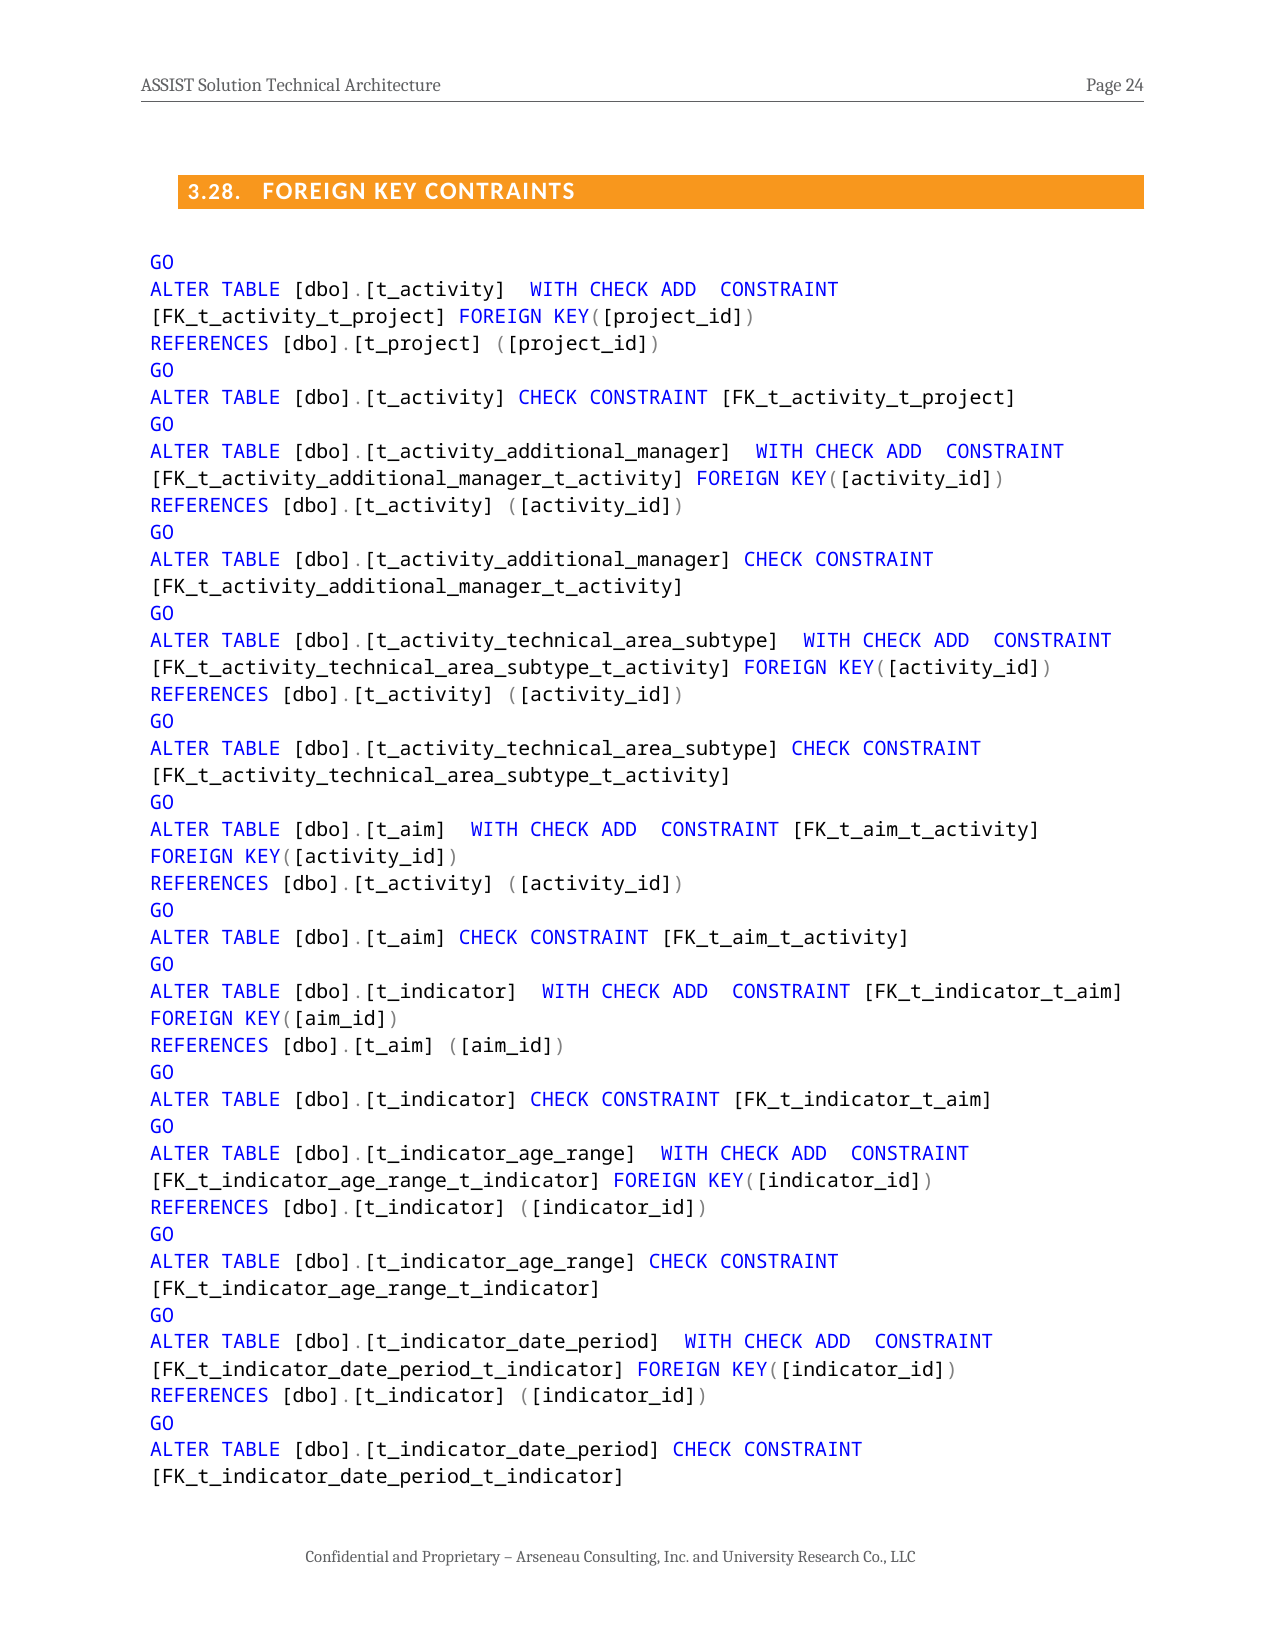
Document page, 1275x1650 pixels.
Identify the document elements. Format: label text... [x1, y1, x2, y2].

text GO [150, 599, 1125, 626]
text GO [150, 950, 1125, 977]
text GO [150, 1409, 1125, 1436]
text ALTER TABLE [dbo].[t_indicator_age_range] CHECK CONSTRAINT [FK_t_indicator_age_range_t_indicator] [150, 1247, 1125, 1301]
text ALTER TABLE [dbo].[t_activity_additional_manager] WITH CHECK ADD CONSTRAINT [FK_t_activity_additional_manager_t_activity] FOREIGN KEY([activity_id]) [150, 437, 1125, 491]
text ALTER TABLE [dbo].[t_activity] CHECK CONSTRAINT [FK_t_activity_t_project] [150, 383, 1125, 411]
text GO [150, 707, 1125, 734]
text GO [150, 788, 1125, 815]
text ALTER TABLE [dbo].[t_indicator] WITH CHECK ADD CONSTRAINT [FK_t_indicator_t_aim] FOREIGN KEY([aim_id]) [150, 977, 1125, 1031]
subtitle Foreign Key Contraints [179, 175, 1143, 208]
text ALTER TABLE [dbo].[t_activity_technical_area_subtype] WITH CHECK ADD CONSTRAINT [FK_t_activity_technical_area_subtype_t_activity] FOREIGN KEY([activity_id]) [150, 626, 1125, 680]
text GO [150, 1058, 1125, 1085]
text ALTER TABLE [dbo].[t_indicator_age_range] WITH CHECK ADD CONSTRAINT [FK_t_indicator_age_range_t_indicator] FOREIGN KEY([indicator_id]) [150, 1139, 1125, 1193]
text ALTER TABLE [dbo].[t_aim] WITH CHECK ADD CONSTRAINT [FK_t_aim_t_activity] FOREIGN KEY([activity_id]) [150, 815, 1125, 869]
text GO [150, 357, 1125, 383]
text ALTER TABLE [dbo].[t_indicator_date_period] WITH CHECK ADD CONSTRAINT [FK_t_indicator_date_period_t_indicator] FOREIGN KEY([indicator_id]) [150, 1328, 1125, 1382]
text REFERENCES [dbo].[t_aim] ([aim_id]) [150, 1031, 1125, 1058]
text ALTER TABLE [dbo].[t_activity_additional_manager] CHECK CONSTRAINT [FK_t_activity_additional_manager_t_activity] [150, 545, 1125, 599]
text ALTER TABLE [dbo].[t_activity_technical_area_subtype] CHECK CONSTRAINT [FK_t_activity_technical_area_subtype_t_activity] [150, 734, 1125, 788]
text REFERENCES [dbo].[t_activity] ([activity_id]) [150, 680, 1125, 707]
text REFERENCES [dbo].[t_project] ([project_id]) [150, 329, 1125, 357]
text ALTER TABLE [dbo].[t_activity] WITH CHECK ADD CONSTRAINT [FK_t_activity_t_project] FOREIGN KEY([project_id]) [150, 276, 1125, 329]
text REFERENCES [dbo].[t_indicator] ([indicator_id]) [150, 1193, 1125, 1220]
text GO [150, 896, 1125, 923]
text REFERENCES [dbo].[t_activity] ([activity_id]) [150, 869, 1125, 896]
text GO [150, 518, 1125, 545]
text GO [150, 249, 1125, 276]
text GO [150, 1220, 1125, 1247]
text ALTER TABLE [dbo].[t_indicator] CHECK CONSTRAINT [FK_t_indicator_t_aim] [150, 1085, 1125, 1112]
text ALTER TABLE [dbo].[t_indicator_date_period] CHECK CONSTRAINT [FK_t_indicator_date_period_t_indicator] [150, 1436, 1125, 1490]
text GO [150, 1112, 1125, 1139]
text REFERENCES [dbo].[t_indicator] ([indicator_id]) [150, 1382, 1125, 1409]
text GO [150, 1301, 1125, 1328]
text GO [150, 411, 1125, 437]
text ALTER TABLE [dbo].[t_aim] CHECK CONSTRAINT [FK_t_aim_t_activity] [150, 923, 1125, 950]
text REFERENCES [dbo].[t_activity] ([activity_id]) [150, 491, 1125, 518]
